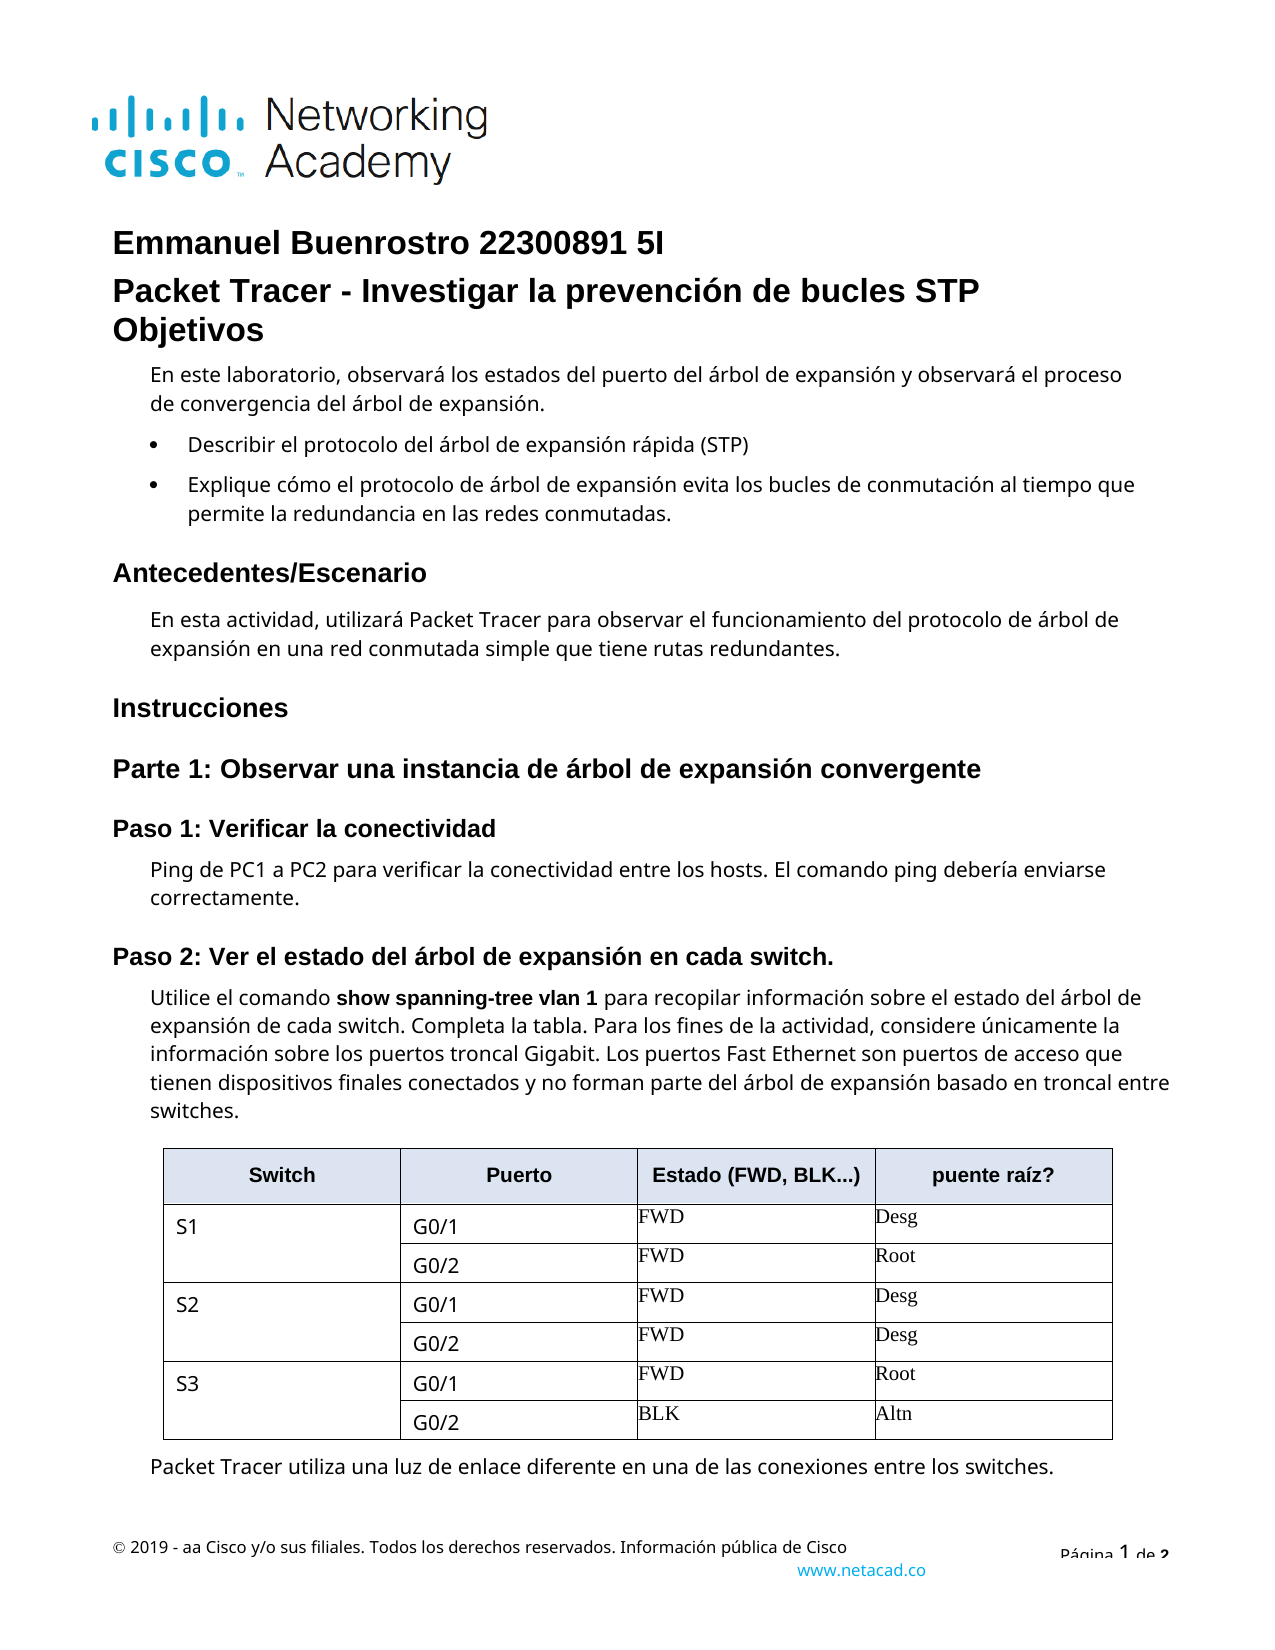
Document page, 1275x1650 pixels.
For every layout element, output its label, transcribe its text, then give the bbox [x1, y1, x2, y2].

title Packet Tracer - Investigar la prevención de bucles STP Objetivos [112, 271, 1125, 348]
subtitle Antecedentes/Escenario [112, 557, 1171, 588]
picture [92, 95, 487, 185]
table_cell Altn [876, 1401, 1112, 1439]
text Parte 1: Observar una instancia de árbol de expansión convergente [112, 753, 1171, 784]
table_cell G0/1 [401, 1205, 637, 1243]
table_cell FWD [638, 1205, 875, 1243]
table_cell S2 [164, 1283, 400, 1321]
list Describir el protocolo del árbol de expansión rápida (STP) [150, 430, 1171, 458]
table_cell Root [876, 1362, 1112, 1400]
table_header Estado (FWD, BLK...) [638, 1149, 875, 1203]
table_header Switch [164, 1149, 400, 1203]
table_cell [164, 1321, 400, 1361]
table_cell S1 [164, 1205, 400, 1243]
text Ping de PC1 a PC2 para verificar la conectividad entre los hosts. El comando ping debería enviarse correctamente. [150, 855, 1125, 912]
table_cell FWD [638, 1244, 875, 1282]
table_header puente raíz? [876, 1149, 1112, 1203]
table_cell Desg [876, 1323, 1112, 1361]
list Explique cómo el protocolo de árbol de expansión evita los bucles de conmutación al tiempo que permite la redundancia en las redes conmutadas. [150, 471, 1155, 527]
text Utilice el comando show spanning-tree vlan 1 para recopilar información sobre el estado del árbol de expansión de cada switch. Completa la tabla. Para los fines de la actividad, considere únicamente la información sobre los puertos troncal Gigabit. Los puertos Fast Ethernet son puertos de acceso que tienen dispositivos finales conectados y no forman parte del árbol de expansión basado en troncal entre switches. [150, 983, 1171, 1125]
table_cell [164, 1400, 400, 1439]
subtitle Instrucciones [112, 692, 1171, 723]
table_cell G0/1 [401, 1283, 637, 1321]
table_cell S3 [164, 1362, 400, 1400]
table_cell Desg [876, 1283, 1112, 1321]
table_cell FWD [638, 1283, 875, 1321]
table_cell FWD [638, 1323, 875, 1361]
title Emmanuel Buenrostro 22300891 5I [112, 223, 1125, 262]
table_cell G0/2 [401, 1244, 637, 1282]
text En este laboratorio, observará los estados del puerto del árbol de expansión y observará el proceso de convergencia del árbol de expansión. [150, 360, 1125, 417]
table_cell G0/1 [401, 1362, 637, 1400]
table_cell G0/2 [401, 1323, 637, 1361]
text En esta actividad, utilizará Packet Tracer para observar el funcionamiento del protocolo de árbol de expansión en una red conmutada simple que tiene rutas redundantes. [150, 605, 1125, 662]
text Packet Tracer utiliza una luz de enlace diferente en una de las conexiones entre los switches. [150, 1452, 1171, 1481]
subtitle Paso 1: Verificar la conectividad [112, 814, 1171, 842]
table_cell [164, 1243, 400, 1282]
table_cell Desg [876, 1205, 1112, 1243]
table_cell FWD [638, 1362, 875, 1400]
table_cell BLK [638, 1401, 875, 1439]
table_cell Root [876, 1244, 1112, 1282]
subtitle Paso 2: Ver el estado del árbol de expansión en cada switch. [112, 941, 1171, 970]
table_cell G0/2 [401, 1401, 637, 1439]
table_header Puerto [401, 1149, 637, 1203]
